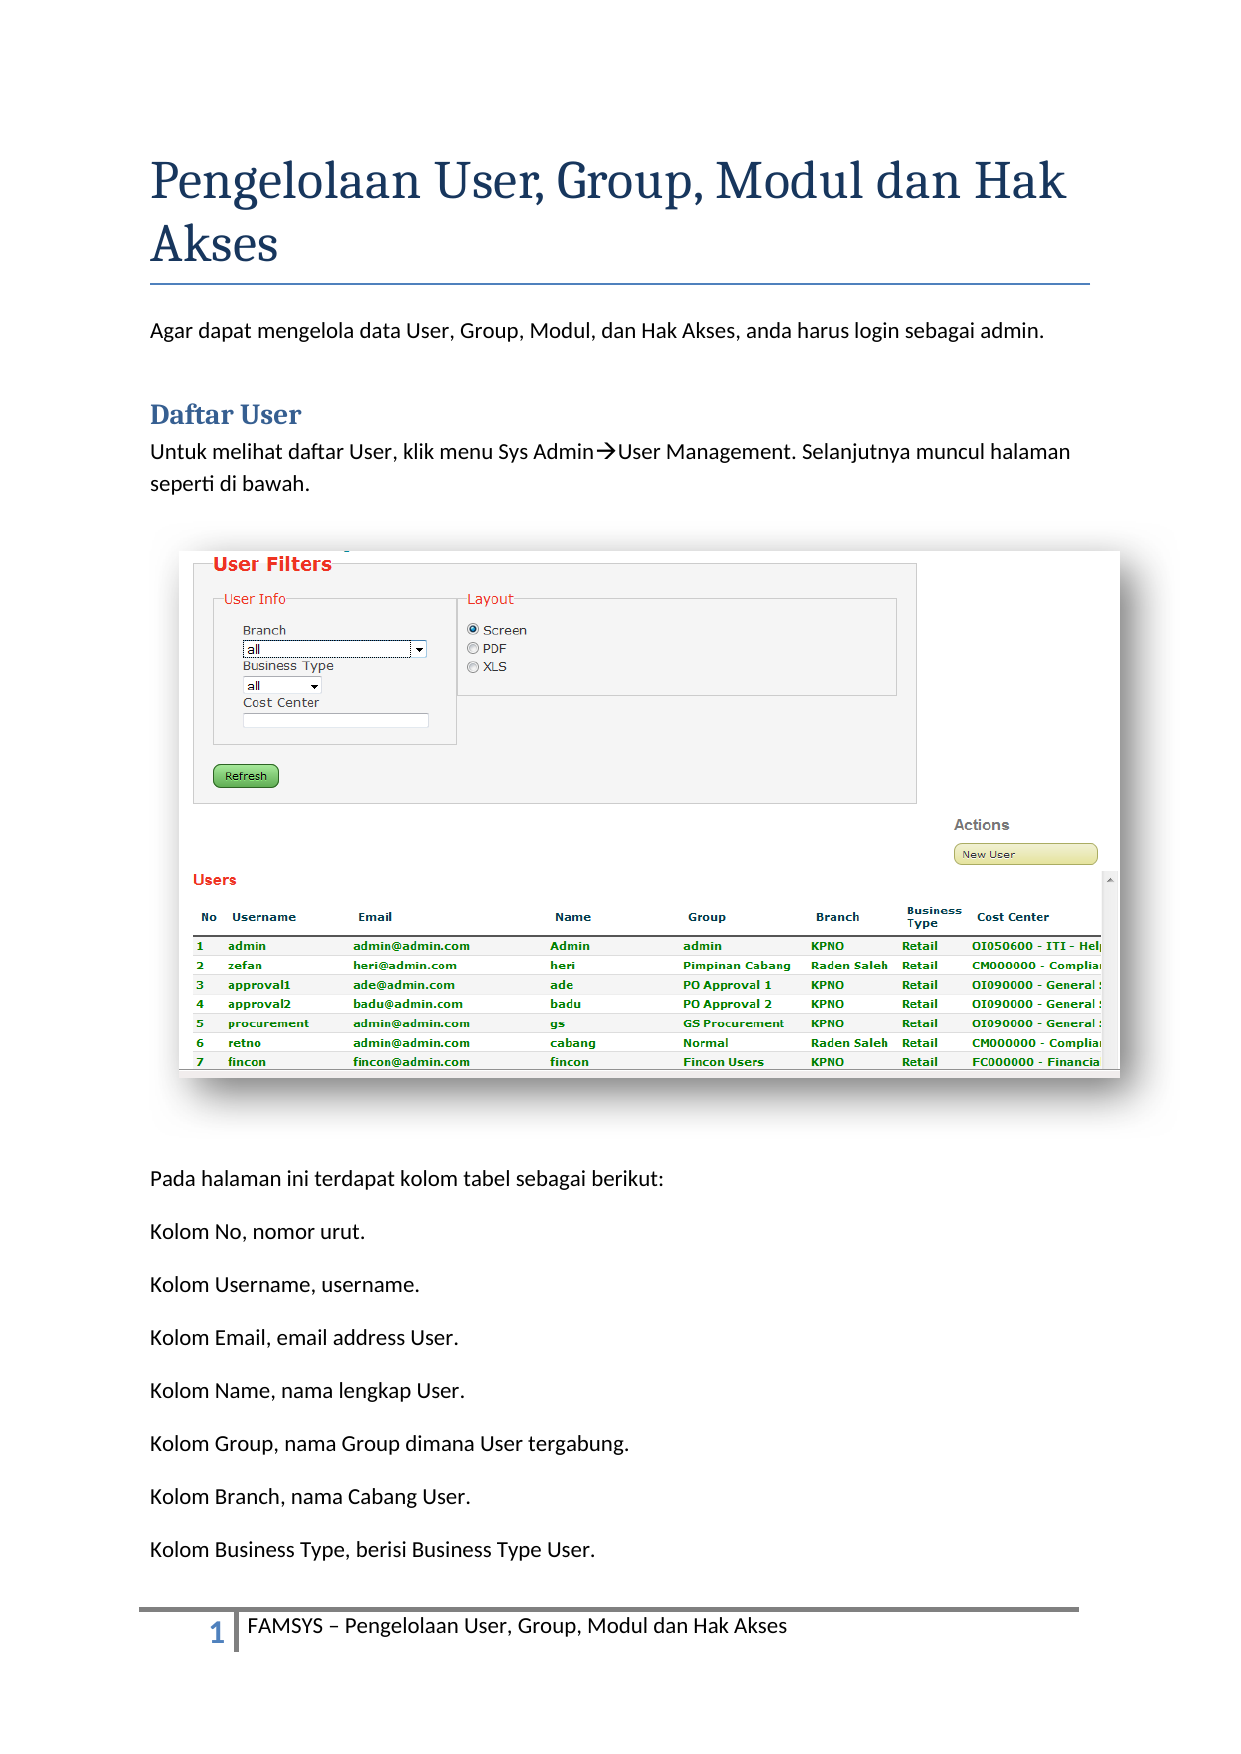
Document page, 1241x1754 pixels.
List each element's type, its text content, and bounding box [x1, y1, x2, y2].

text Agar dapat mengelola data User, Group, Modul, dan Hak Akses, anda harus login sebagai admin. [150, 316, 1090, 344]
text Kolom Username, username. [150, 1270, 1090, 1298]
picture [179, 551, 1120, 1078]
text Kolom No, nomor urut. [150, 1217, 1090, 1245]
text Kolom Group, nama Group dimana User tergabung. [150, 1429, 1090, 1457]
text Kolom Name, nama lengkap User. [150, 1376, 1090, 1404]
subtitle Daftar User [150, 398, 1090, 432]
text Pada halaman ini terdapat kolom tabel sebagai berikut: [150, 1164, 1090, 1192]
text Kolom Branch, nama Cabang User. [150, 1482, 1090, 1510]
text Kolom Business Type, berisi Business Type User. [150, 1535, 1090, 1563]
text Untuk melihat daftar User, klik menu Sys AdminUser Management. Selanjutnya muncul halaman seperti di bawah. [150, 437, 1090, 497]
text Kolom Email, email address User. [150, 1323, 1090, 1351]
title Pengelolaan User, Group, Modul dan Hak Akses [150, 150, 1090, 283]
